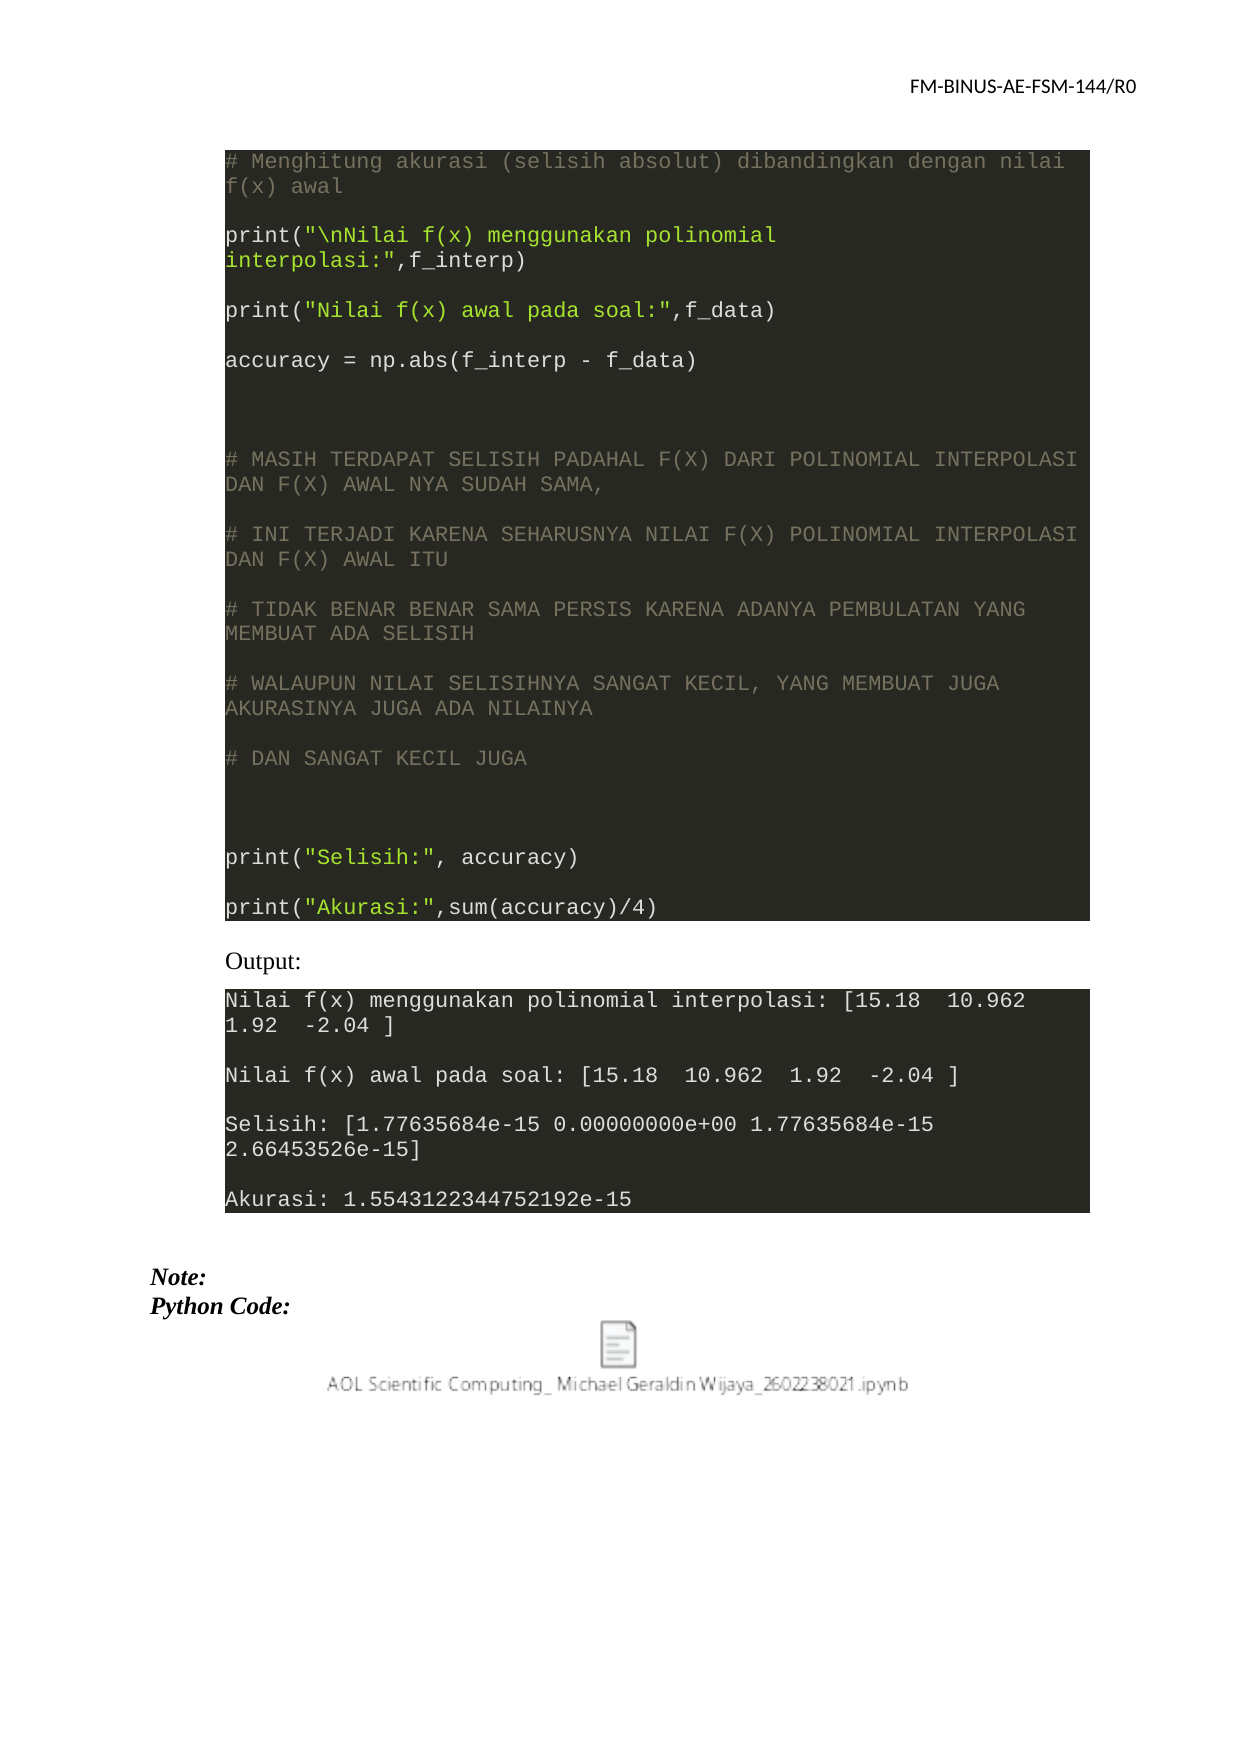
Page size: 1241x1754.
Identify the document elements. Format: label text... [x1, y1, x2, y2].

text accuracy = np.abs(f_interp - f_data) [225, 349, 1090, 374]
text # INI TERJADI KARENA SEHARUSNYA NILAI F(X) POLINOMIAL INTERPOLASI DAN F(X) AWAL ITU [225, 523, 1090, 573]
text Selisih: [1.77635684e-15 0.00000000e+00 1.77635684e-15 2.66453526e-15] [225, 1113, 1090, 1163]
text Note: Python Code: [150, 1262, 1090, 1319]
text print("Akurasi:",sum(accuracy)/4) [225, 896, 1090, 921]
text Nilai f(x) awal pada soal: [15.18 10.962 1.92 -2.04 ] [225, 1064, 1090, 1088]
text Akurasi: 1.5543122344752192e-15 [225, 1188, 1090, 1213]
text print("\nNilai f(x) menggunakan polinomial interpolasi:",f_interp) [225, 224, 1090, 274]
text print("Selisih:", accuracy) [225, 846, 1090, 871]
text Nilai f(x) menggunakan polinomial interpolasi: [15.18 10.962 1.92 -2.04 ] [225, 989, 1090, 1039]
text print("Nilai f(x) awal pada soal:",f_data) [225, 299, 1090, 324]
text # Menghitung akurasi (selisih absolut) dibandingkan dengan nilai f(x) awal [225, 150, 1090, 199]
text # DAN SANGAT KECIL JUGA [225, 747, 1090, 772]
text # MASIH TERDAPAT SELISIH PADAHAL F(X) DARI POLINOMIAL INTERPOLASI DAN F(X) AWAL NYA SUDAH SAMA, [225, 448, 1090, 498]
text # TIDAK BENAR BENAR SAMA PERSIS KARENA ADANYA PEMBULATAN YANG MEMBUAT ADA SELISIH [225, 598, 1090, 647]
text # WALAUPUN NILAI SELISIHNYA SANGAT KECIL, YANG MEMBUAT JUGA AKURASINYA JUGA ADA NILAINYA [225, 672, 1090, 722]
text Output: [150, 946, 1090, 975]
